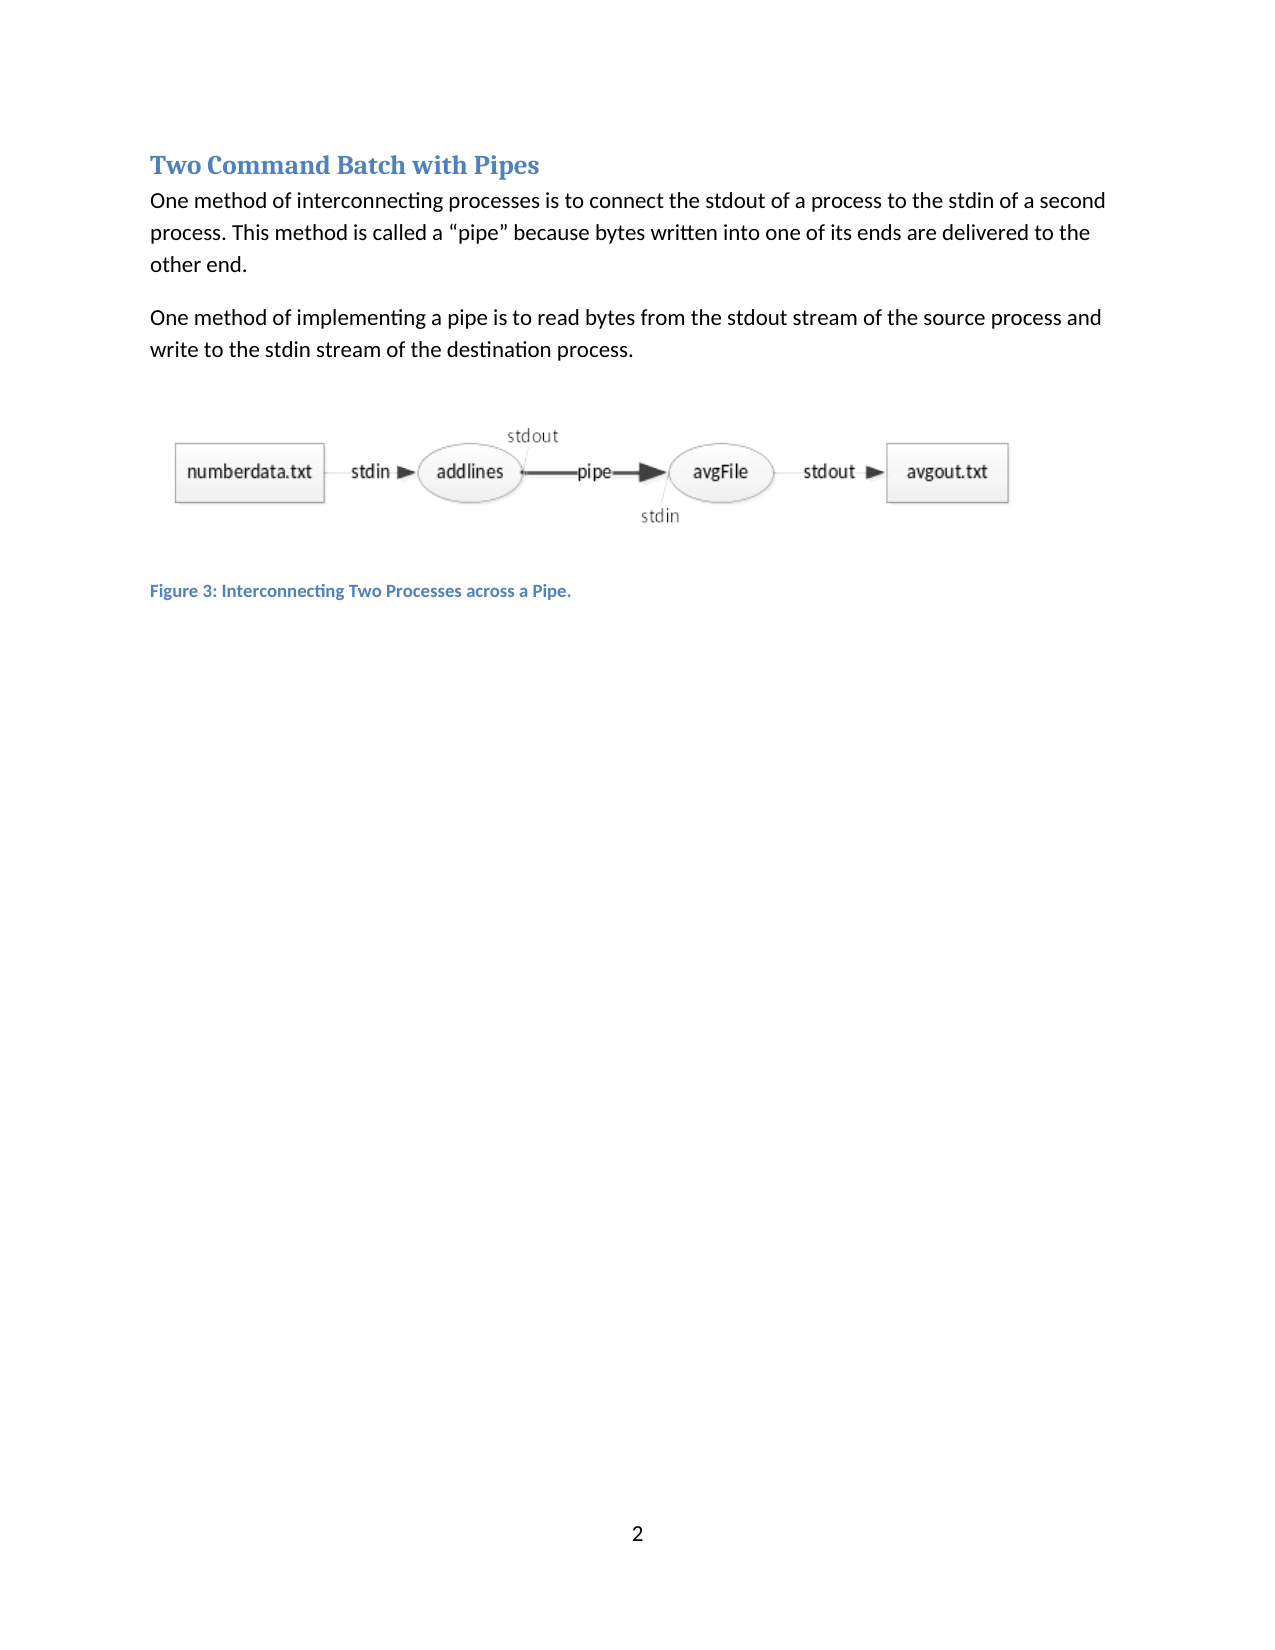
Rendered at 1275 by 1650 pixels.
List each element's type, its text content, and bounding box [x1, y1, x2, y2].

text One method of implementing a pipe is to read bytes from the stdout stream of the source process and write to the stdin stream of the destination process. [150, 303, 1125, 363]
text One method of interconnecting processes is to connect the stdout of a process to the stdin of a second process. This method is called a “pipe” because bytes written into one of its ends are delivered to the other end. [150, 186, 1125, 278]
subtitle Two Command Batch with Pipes [150, 150, 1125, 181]
